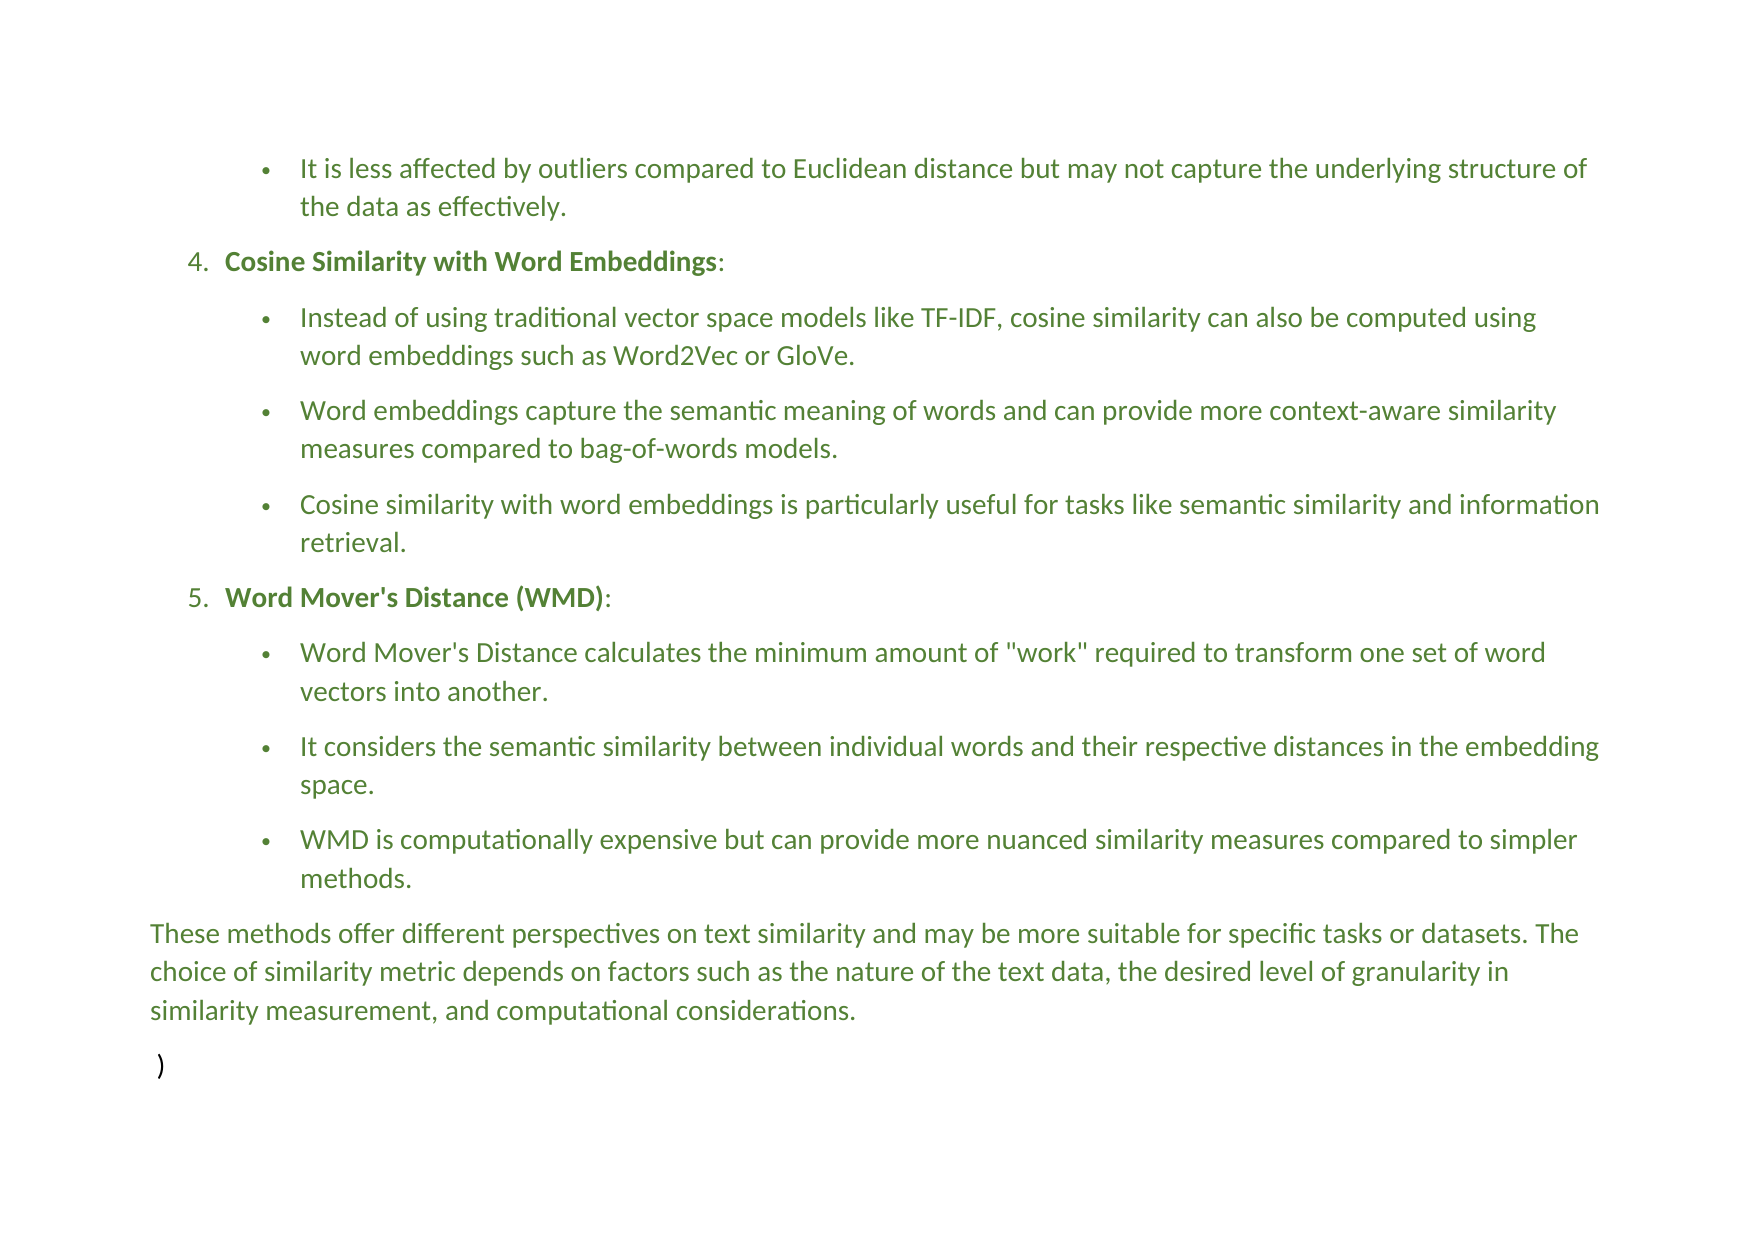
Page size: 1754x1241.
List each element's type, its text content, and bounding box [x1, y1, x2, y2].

list Word Mover's Distance calculates the minimum amount of "work" required to transform one set of word vectors into another. [262, 634, 1604, 708]
list It considers the semantic similarity between individual words and their respective distances in the embedding space. [262, 728, 1604, 802]
list Word Mover's Distance (WMD): [187, 579, 1604, 615]
text ) [150, 1047, 1604, 1083]
text These methods offer different perspectives on text similarity and may be more suitable for specific tasks or datasets. The choice of similarity metric depends on factors such as the nature of the text data, the desired level of granularity in similarity measurement, and computational considerations. [150, 915, 1604, 1027]
list Word embeddings capture the semantic meaning of words and can provide more context-aware similarity measures compared to bag-of-words models. [262, 392, 1604, 466]
list Cosine Similarity with Word Embeddings: [187, 243, 1604, 279]
list Cosine similarity with word embeddings is particularly useful for tasks like semantic similarity and information retrieval. [262, 486, 1604, 560]
list It is less affected by outliers compared to Euclidean distance but may not capture the underlying structure of the data as effectively. [262, 150, 1604, 224]
list WMD is computationally expensive but can provide more nuanced similarity measures compared to simpler methods. [262, 821, 1604, 896]
list Instead of using traditional vector space models like TF-IDF, cosine similarity can also be computed using word embeddings such as Word2Vec or GloVe. [262, 299, 1604, 373]
